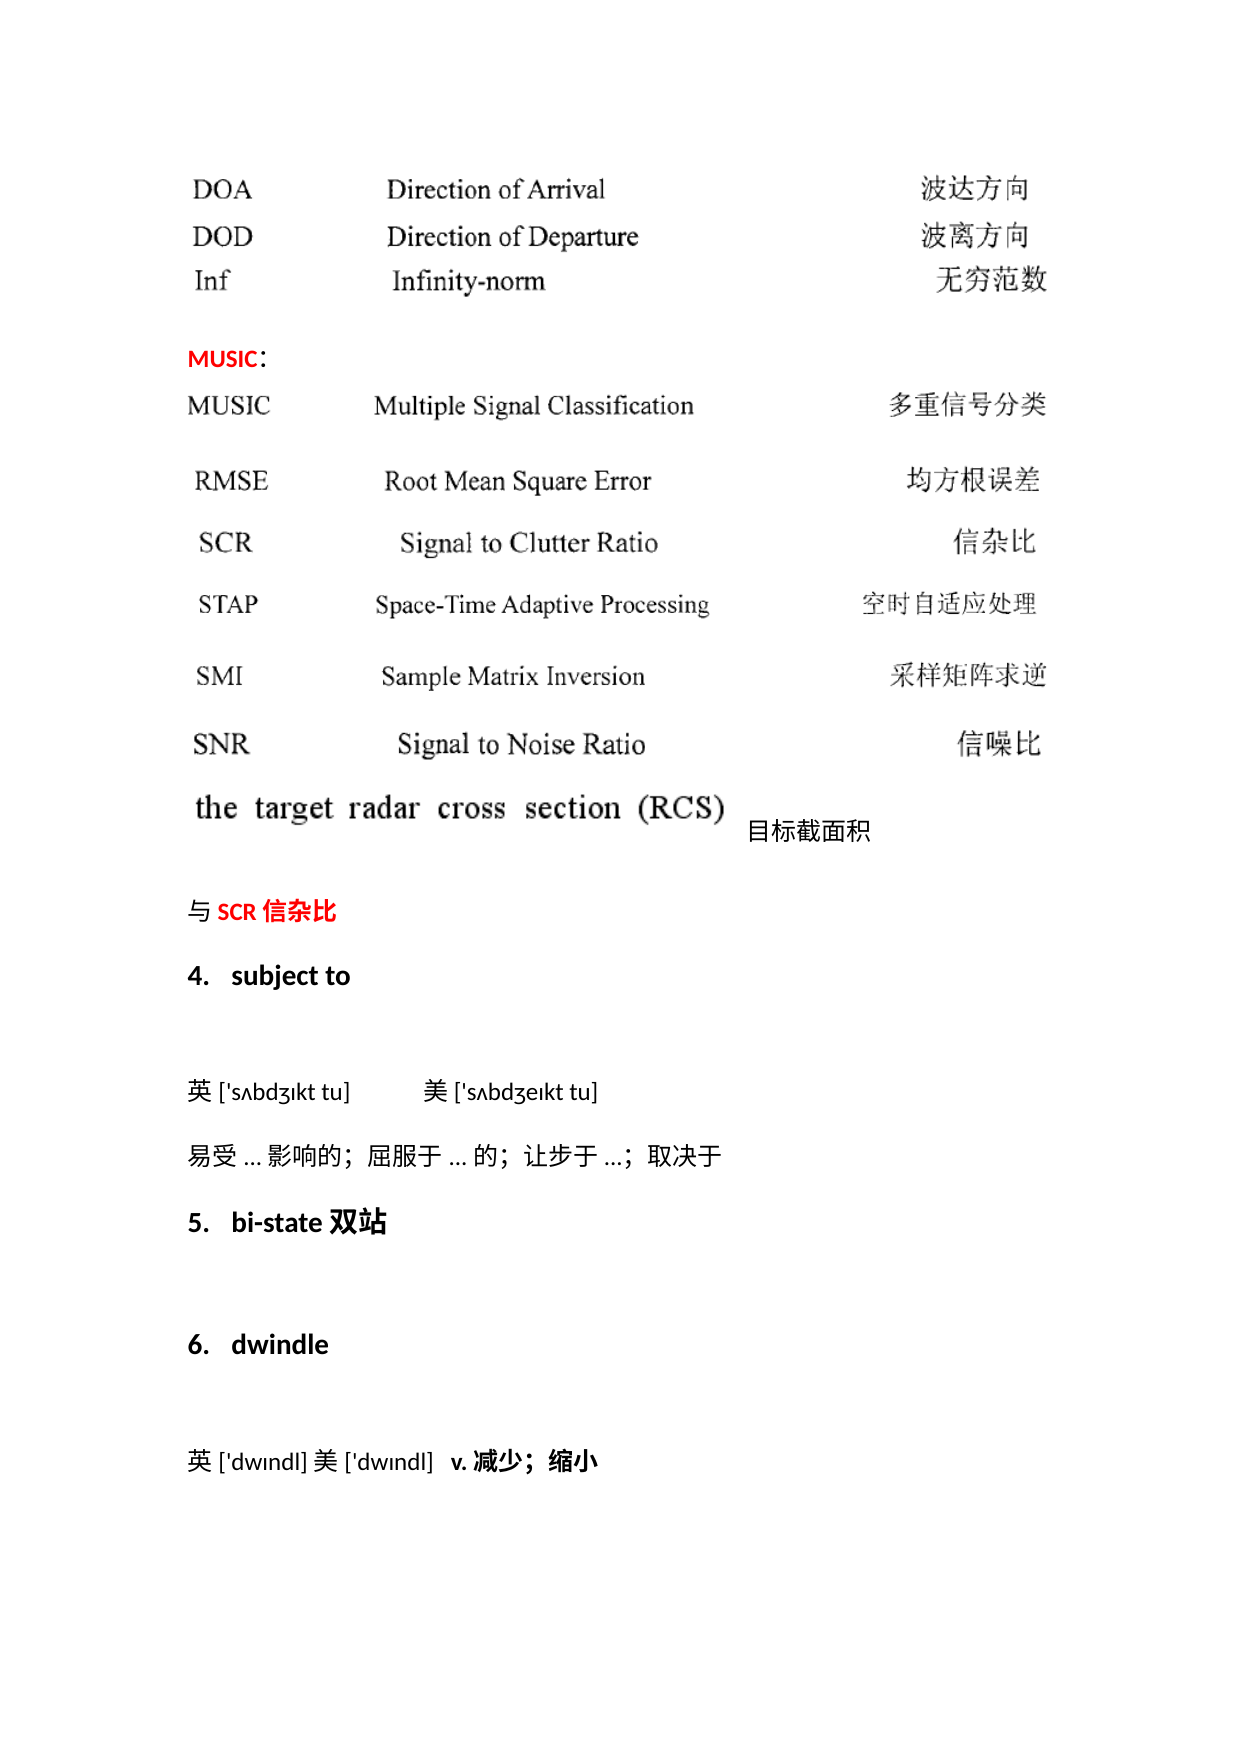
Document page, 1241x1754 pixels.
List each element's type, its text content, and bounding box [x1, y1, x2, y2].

text 易受 ... 影响的；屈服于 ... 的；让步于 ...；取决于 [187, 1122, 1053, 1187]
picture [187, 259, 1053, 298]
text 英 ['dwɪndl] 美 ['dwɪndl] v. 减少；缩小 [187, 1427, 1053, 1492]
picture [187, 519, 1053, 567]
picture [187, 454, 1053, 497]
text 与SCR 信杂比 [187, 877, 1053, 942]
picture [187, 779, 741, 841]
picture [187, 162, 1053, 257]
text 英 ['sʌbdʒɪkt tu] 美 ['sʌbdʒeɪkt tu] [187, 1057, 1053, 1122]
text MUSIC： [187, 324, 1053, 389]
picture [187, 389, 1053, 424]
subtitle subject to [187, 942, 1053, 1007]
picture [187, 649, 1053, 699]
picture [187, 714, 1053, 771]
subtitle dwindle [187, 1312, 1053, 1377]
picture [187, 584, 1053, 633]
subtitle bi-state 双站 [187, 1187, 1053, 1252]
